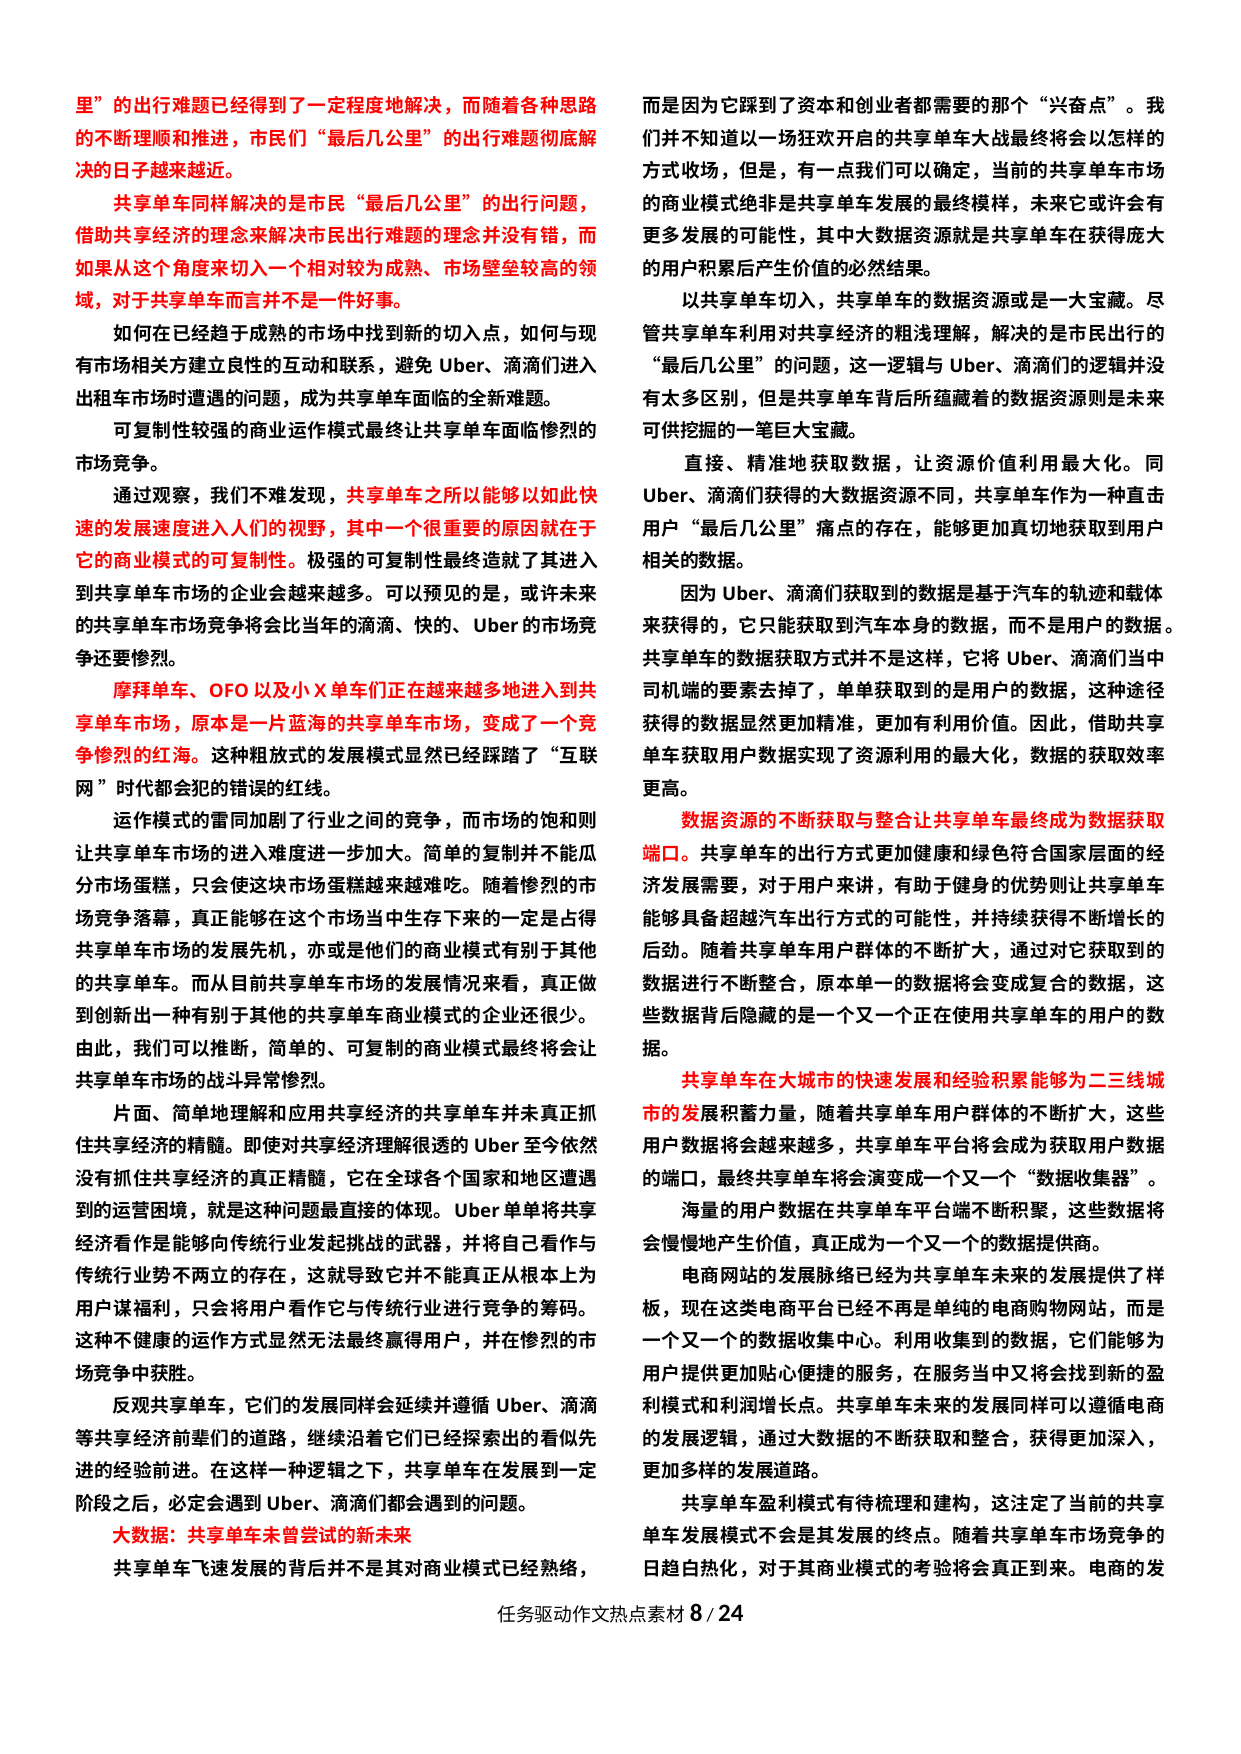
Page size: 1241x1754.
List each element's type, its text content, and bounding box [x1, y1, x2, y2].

text 大数据：共享单车未曾尝试的新未来 [75, 1518, 598, 1551]
text 共享单车盈利模式有待梳理和建构，这注定了当前的共享单车发展模式不会是其发展的终点。随着共享单车市场竞争的日趋白热化，对于其商业模式的考验将会真正到来。电商的发展为共享单车的未来发展提供了有益借鉴，随着大数据时代的带来，共享单车或许能够找到真正落地的机会。（作者：孟永辉） [642, 1486, 1165, 1583]
text 电商网站的发展脉络已经为共享单车未来的发展提供了样板，现在这类电商平台已经不再是单纯的电商购物网站，而是一个又一个的数据收集中心。利用收集到的数据，它们能够为用户提供更加贴心便捷的服务，在服务当中又将会找到新的盈利模式和利润增长点。共享单车未来的发展同样可以遵循电商的发展逻辑，通过大数据的不断获取和整合，获得更加深入，更加多样的发展道路。 [642, 1258, 1165, 1486]
text 运作模式的雷同加剧了行业之间的竞争，而市场的饱和则让共享单车市场的进入难度进一步加大。简单的复制并不能瓜分市场蛋糕，只会使这块市场蛋糕越来越难吃。随着惨烈的市场竞争落幕，真正能够在这个市场当中生存下来的一定是占得共享单车市场的发展先机，亦或是他们的商业模式有别于其他的共享单车。而从目前共享单车市场的发展情况来看，真正做到创新出一种有别于其他的共享单车商业模式的企业还很少。由此，我们可以推断，简单的、可复制的商业模式最终将会让共享单车市场的战斗异常惨烈。 [75, 803, 598, 1096]
text 共享单车同样解决的是市民“最后几公里”的出行问题，借助共享经济的理念来解决市民出行难题的理念并没有错，而如果从这个角度来切入一个相对较为成熟、市场壁垒较高的领域，对于共享单车而言并不是一件好事。 [75, 186, 598, 316]
text 反观共享单车，它们的发展同样会延续并遵循Uber、滴滴等共享经济前辈们的道路，继续沿着它们已经探索出的看似先进的经验前进。在这样一种逻辑之下，共享单车在发展到一定阶段之后，必定会遇到Uber、滴滴们都会遇到的问题。 [75, 1388, 598, 1518]
text 如何在已经趋于成熟的市场中找到新的切入点，如何与现有市场相关方建立良性的互动和联系，避免Uber、滴滴们进入出租车市场时遭遇的问题，成为共享单车面临的全新难题。 [75, 316, 598, 413]
text 以共享单车切入，共享单车的数据资源或是一大宝藏。尽管共享单车利用对共享经济的粗浅理解，解决的是市民出行的“最后几公里”的问题，这一逻辑与Uber、滴滴们的逻辑并没有太多区别，但是共享单车背后所蕴藏着的数据资源则是未来可供挖掘的一笔巨大宝藏。 [642, 283, 1165, 446]
text 数据资源的不断获取与整合让共享单车最终成为数据获取端口。共享单车的出行方式更加健康和绿色符合国家层面的经济发展需要，对于用户来讲，有助于健身的优势则让共享单车能够具备超越汽车出行方式的可能性，并持续获得不断增长的后劲。随着共享单车用户群体的不断扩大，通过对它获取到的数据进行不断整合，原本单一的数据将会变成复合的数据，这些数据背后隐藏的是一个又一个正在使用共享单车的用户的数据。 [642, 803, 1165, 1063]
text 海量的用户数据在共享单车平台端不断积聚，这些数据将会慢慢地产生价值，真正成为一个又一个的数据提供商。 [642, 1193, 1165, 1258]
text 片面、简单地理解和应用共享经济的共享单车并未真正抓住共享经济的精髓。即使对共享经济理解很透的Uber至今依然没有抓住共享经济的真正精髓，它在全球各个国家和地区遭遇到的运营困境，就是这种问题最直接的体现。Uber单单将共享经济看作是能够向传统行业发起挑战的武器，并将自己看作与传统行业势不两立的存在，这就导致它并不能真正从根本上为用户谋福利，只会将用户看作它与传统行业进行竞争的筹码。这种不健康的运作方式显然无法最终赢得用户，并在惨烈的市场竞争中获胜。 [75, 1096, 598, 1388]
text 从某种意义上来讲，一些城市已经建立起一个立体的城市公交服务网络，在这个网络的共同作用下，市民们“最后几公里”的出行难题已经得到了一定程度地解决，而随着各种思路的不断理顺和推进，市民们“最后几公里”的出行难题彻底解决的日子越来越近。 [75, 88, 598, 186]
text 因为Uber、滴滴们获取到的数据是基于汽车的轨迹和载体来获得的，它只能获取到汽车本身的数据，而不是用户的数据。共享单车的数据获取方式并不是这样，它将Uber、滴滴们当中司机端的要素去掉了，单单获取到的是用户的数据，这种途径获得的数据显然更加精准，更加有利用价值。因此，借助共享单车获取用户数据实现了资源利用的最大化，数据的获取效率更高。 [642, 576, 1165, 803]
text 共享单车在大城市的快速发展和经验积累能够为二三线城市的发展积蓄力量，随着共享单车用户群体的不断扩大，这些用户数据将会越来越多，共享单车平台将会成为获取用户数据的端口，最终共享单车将会演变成一个又一个“数据收集器”。 [642, 1063, 1165, 1193]
text 通过观察，我们不难发现，共享单车之所以能够以如此快速的发展速度进入人们的视野，其中一个很重要的原因就在于它的商业模式的可复制性。极强的可复制性最终造就了其进入到共享单车市场的企业会越来越多。可以预见的是，或许未来的共享单车市场竞争将会比当年的滴滴、快的、Uber的市场竞争还要惨烈。 [75, 478, 598, 673]
text 直接、精准地获取数据，让资源价值利用最大化。同Uber、滴滴们获得的大数据资源不同，共享单车作为一种直击用户“最后几公里”痛点的存在，能够更加真切地获取到用户相关的数据。 [642, 446, 1165, 576]
text 摩拜单车、OFO以及小X单车们正在越来越多地进入到共享单车市场，原本是一片蓝海的共享单车市场，变成了一个竞争惨烈的红海。这种粗放式的发展模式显然已经踩踏了“互联网 ”时代都会犯的错误的红线。 [75, 673, 598, 803]
text 共享单车飞速发展的背后并不是其对商业模式已经熟络，而是因为它踩到了资本和创业者都需要的那个“兴奋点”。我们并不知道以一场狂欢开启的共享单车大战最终将会以怎样的方式收场，但是，有一点我们可以确定，当前的共享单车市场的商业模式绝非是共享单车发展的最终模样，未来它或许会有更多发展的可能性，其中大数据资源就是共享单车在获得庞大的用户积累后产生价值的必然结果。 [642, 88, 1165, 283]
text 可复制性较强的商业运作模式最终让共享单车面临惨烈的市场竞争。 [75, 413, 598, 478]
